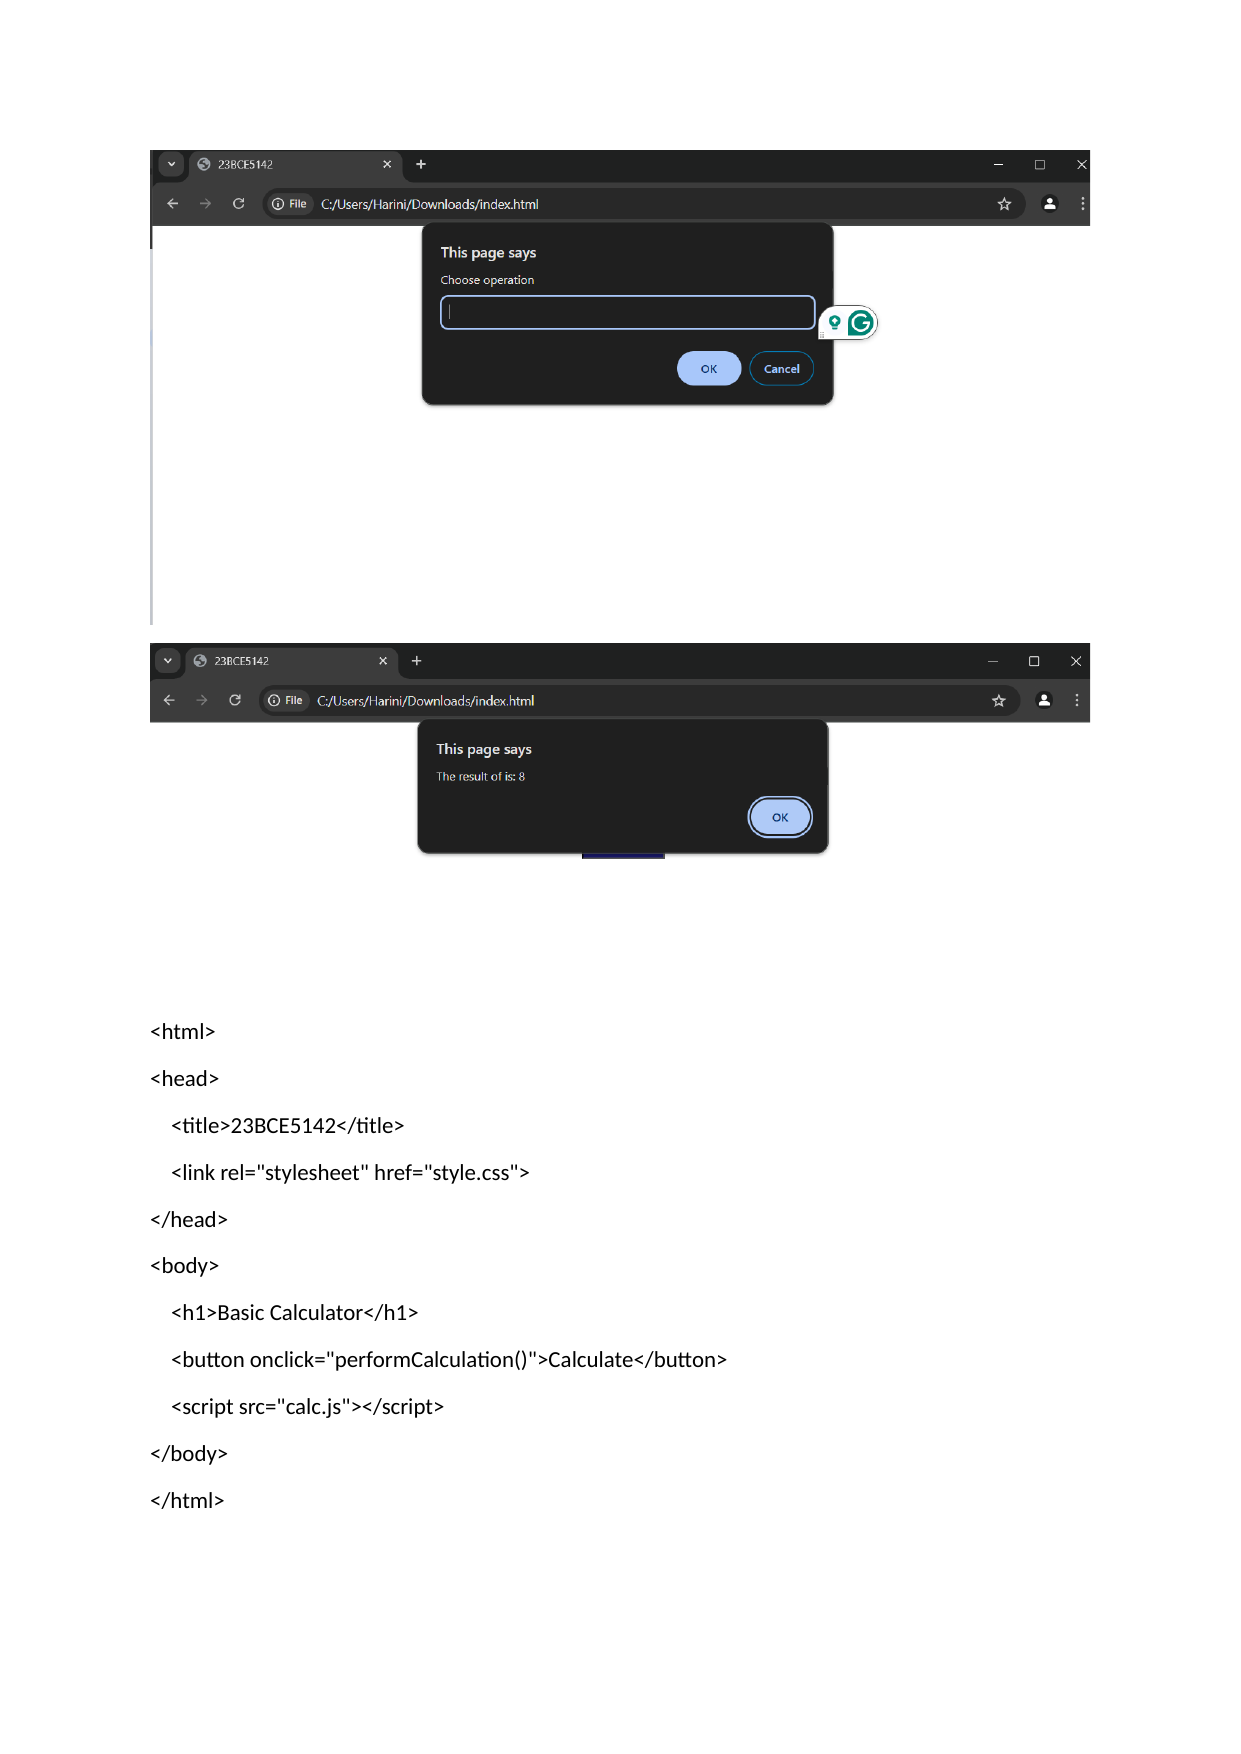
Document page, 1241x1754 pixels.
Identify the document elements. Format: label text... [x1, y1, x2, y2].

picture [150, 643, 1091, 999]
text <script src="calc.js"></script> [150, 1392, 1090, 1420]
text </html> [150, 1486, 1090, 1514]
text </body> [150, 1439, 1090, 1467]
text <body> [150, 1252, 1090, 1279]
text <head> [150, 1064, 1090, 1092]
picture [150, 150, 1091, 625]
text <h1>Basic Calculator</h1> [150, 1298, 1090, 1326]
text <title>23BCE5142</title> [150, 1111, 1090, 1139]
text <link rel="stylesheet" href="style.css"> [150, 1158, 1090, 1186]
text <button onclick="performCalculation()">Calculate</button> [150, 1345, 1090, 1373]
text <html> [150, 1017, 1090, 1045]
text </head> [150, 1205, 1090, 1233]
